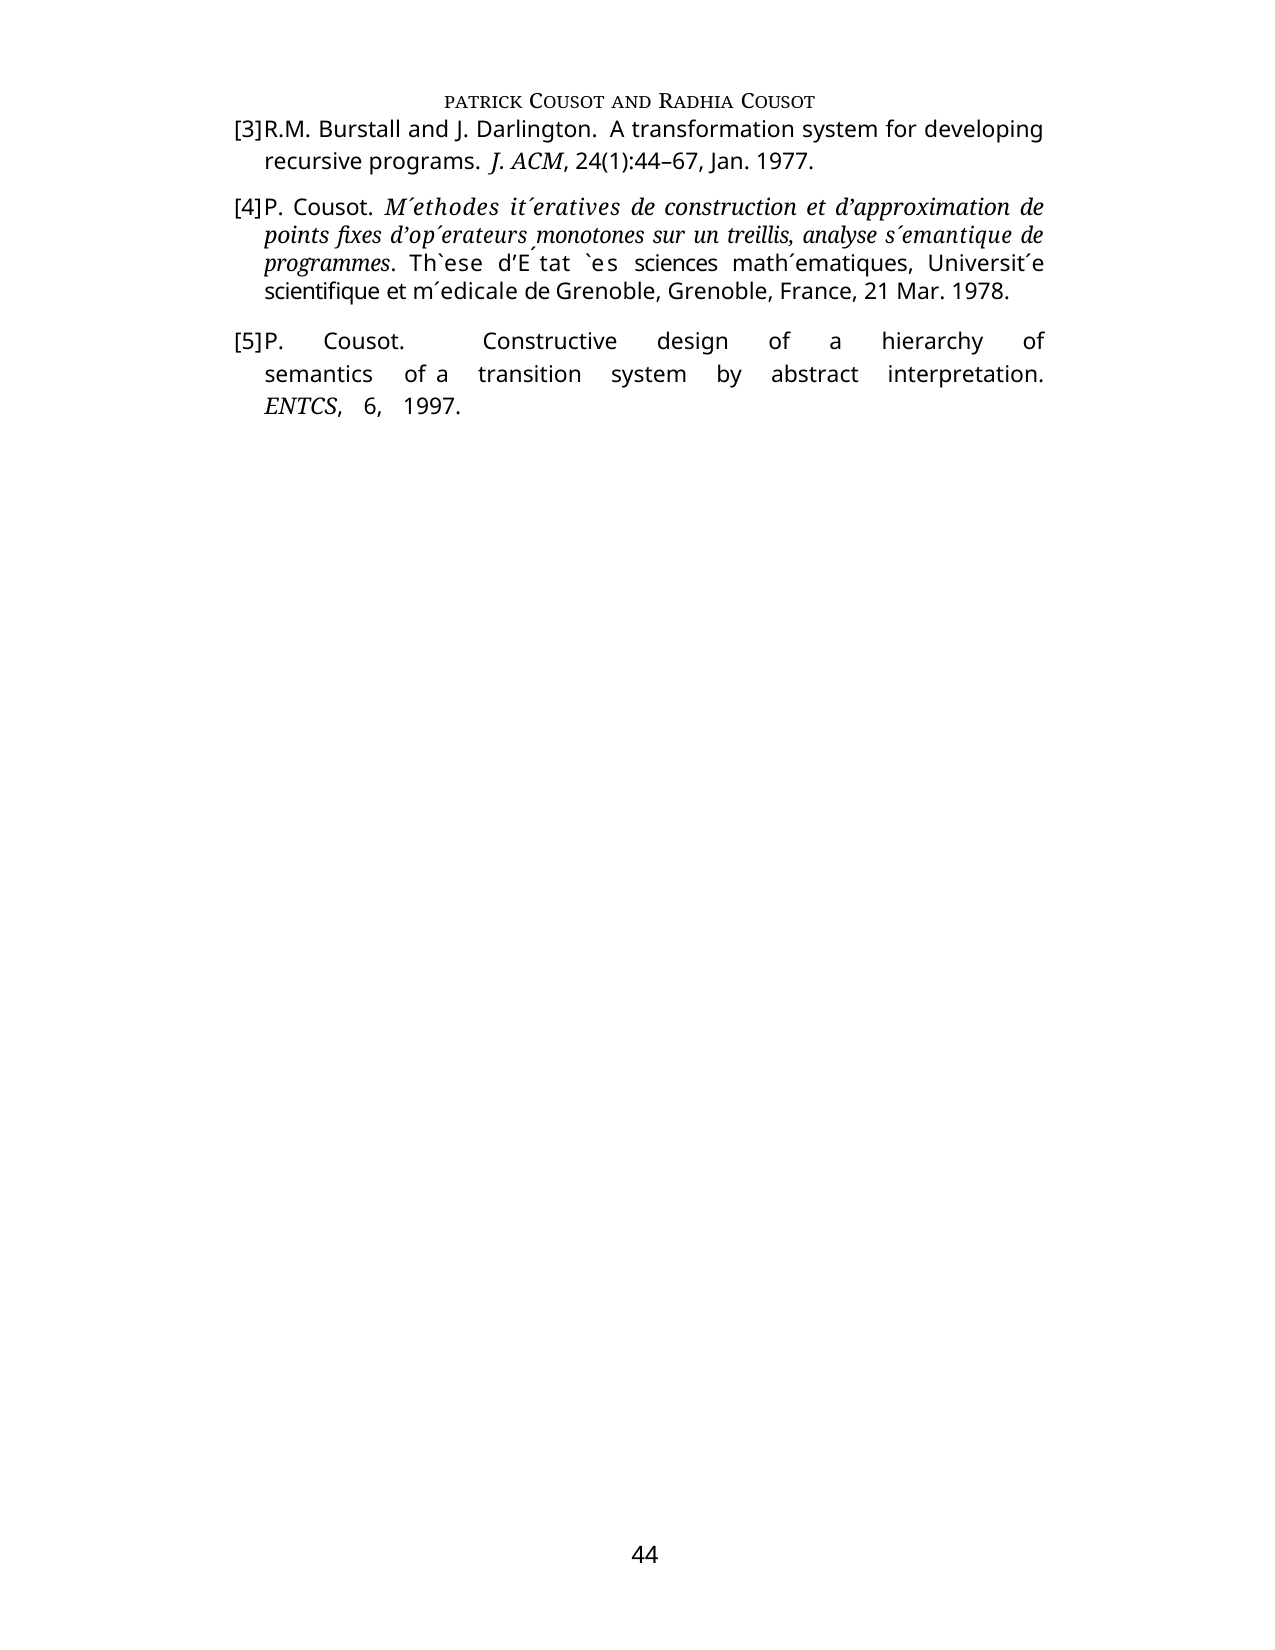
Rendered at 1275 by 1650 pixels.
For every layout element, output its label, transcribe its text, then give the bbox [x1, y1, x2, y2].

list R.M. Burstall and J. Darlington. A transformation system for developing recursive programs. J. ACM, 24(1):44–67, Jan. 1977. [234, 112, 1044, 176]
list P. Cousot. M´ethodes it´eratives de construction et d’approximation de points fixes d’op´erateurs monotones sur un treillis, analyse s´emantique de programmes. Th`ese d’E´tat `es sciences math´ematiques, Universit´e scientifique et m´edicale de Grenoble, Grenoble, France, 21 Mar. 1978. [234, 193, 1044, 305]
list P. Cousot. Constructive design of a hierarchy of semantics of a transition system by abstract interpretation. ENTCS, 6, 1997. [234, 325, 1044, 421]
